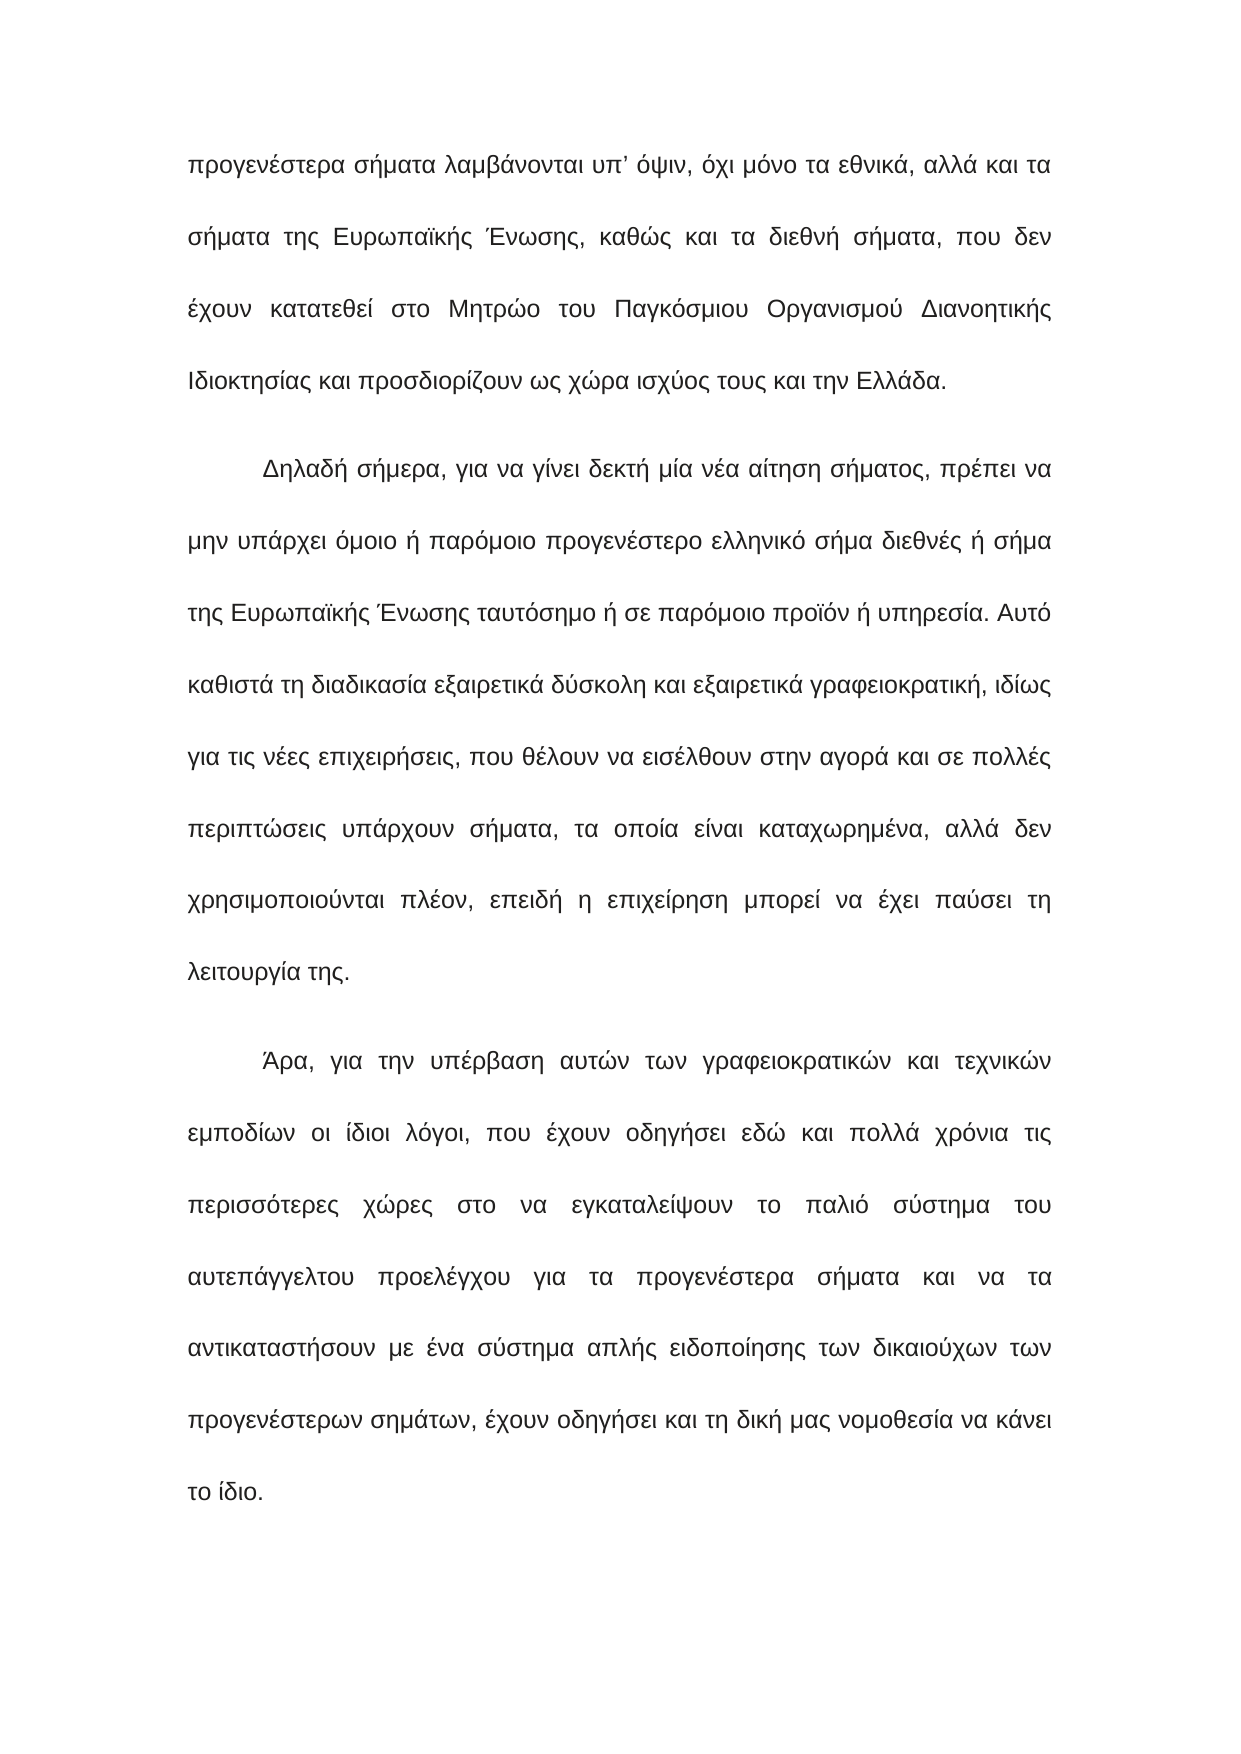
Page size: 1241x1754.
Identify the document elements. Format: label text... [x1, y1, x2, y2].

text Άρα, για την υπέρβαση αυτών των γραφειοκρατικών και τεχνικών εμποδίων οι ίδιοι λόγοι, που έχουν οδηγήσει εδώ και πολλά χρόνια τις περισσότερες χώρες στο να εγκαταλείψουν το παλιό σύστημα του αυτεπάγγελτου προελέγχου για τα προγενέστερα σήματα και να τα αντικαταστήσουν με ένα σύστημα απλής ειδοποίησης των δικαιούχων των προγενέστερων σημάτων, έχουν οδηγήσει και τη δική μας νομοθεσία να κάνει το ίδιο. [187, 1046, 1053, 1506]
text Δηλαδή σήμερα, για να γίνει δεκτή μία νέα αίτηση σήματος, πρέπει να μην υπάρχει όμοιο ή παρόμοιο προγενέστερο ελληνικό σήμα διεθνές ή σήμα της Ευρωπαϊκής Ένωσης ταυτόσημο ή σε παρόμοιο προϊόν ή υπηρεσία. Αυτό καθιστά τη διαδικασία εξαιρετικά δύσκολη και εξαιρετικά γραφειοκρατική, ιδίως για τις νέες επιχειρήσεις, που θέλουν να εισέλθουν στην αγορά και σε πολλές περιπτώσεις υπάρχουν σήματα, τα οποία είναι καταχωρημένα, αλλά δεν χρησιμοποιούνται πλέον, επειδή η επιχείρηση μπορεί να έχει παύσει τη λειτουργία της. [187, 454, 1053, 608]
text Δηλαδή σήμερα, για να γίνει δεκτή μία νέα αίτηση σήματος, πρέπει να μην υπάρχει όμοιο ή παρόμοιο προγενέστερο ελληνικό σήμα διεθνές ή σήμα της Ευρωπαϊκής Ένωσης ταυτόσημο ή σε παρόμοιο προϊόν ή υπηρεσία. Αυτό καθιστά τη διαδικασία εξαιρετικά δύσκολη και εξαιρετικά γραφειοκρατική, ιδίως για τις νέες επιχειρήσεις, που θέλουν να εισέλθουν στην αγορά και σε πολλές περιπτώσεις υπάρχουν σήματα, τα οποία είναι καταχωρημένα, αλλά δεν χρησιμοποιούνται πλέον, επειδή η επιχείρηση μπορεί να έχει παύσει τη λειτουργία της. [187, 753, 1053, 986]
text Δηλαδή σήμερα, για να γίνει δεκτή μία νέα αίτηση σήματος, πρέπει να μην υπάρχει όμοιο ή παρόμοιο προγενέστερο ελληνικό σήμα διεθνές ή σήμα της Ευρωπαϊκής Ένωσης ταυτόσημο ή σε παρόμοιο προϊόν ή υπηρεσία. Αυτό καθιστά τη διαδικασία εξαιρετικά δύσκολη και εξαιρετικά γραφειοκρατική, ιδίως για τις νέες επιχειρήσεις, που θέλουν να εισέλθουν στην αγορά και σε πολλές περιπτώσεις υπάρχουν σήματα, τα οποία είναι καταχωρημένα, αλλά δεν χρησιμοποιούνται πλέον, επειδή η επιχείρηση μπορεί να έχει παύσει τη λειτουργία της. [187, 610, 1053, 752]
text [187, 150, 1053, 394]
